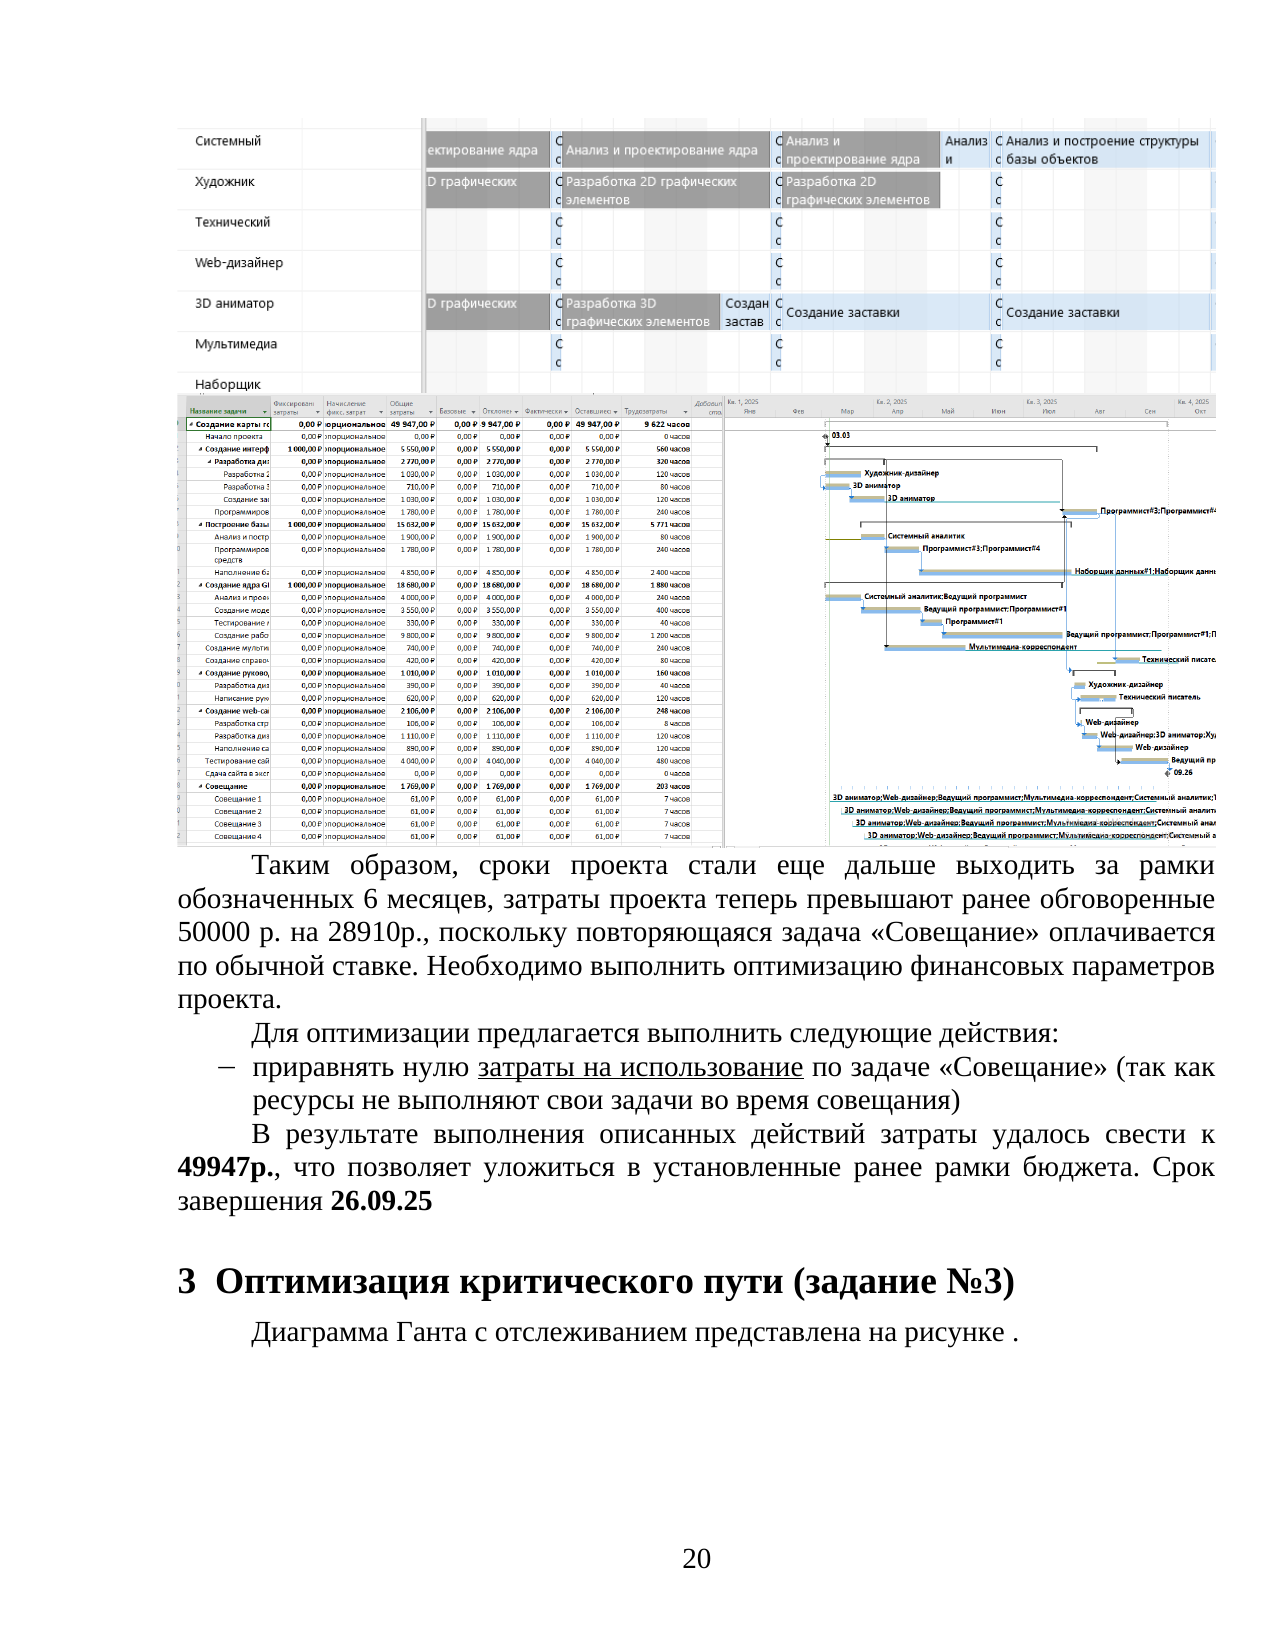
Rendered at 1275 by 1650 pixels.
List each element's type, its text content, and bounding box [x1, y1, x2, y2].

text В результате выполнения описанных действий затраты удалось свести к 49947р., что позволяет уложиться в установленные ранее рамки бюджета. Срок завершения 26.09.25 [177, 1116, 1216, 1217]
picture [177, 118, 1216, 848]
text Таким образом, сроки проекта стали еще дальше выходить за рамки обозначенных 6 месяцев, затраты проекта теперь превышают ранее обговоренные 50000 р. на 28910р., поскольку повторяющаяся задача «Совещание» оплачивается по обычной ставке. Необходимо выполнить оптимизацию финансовых параметров проекта. [177, 848, 1216, 1015]
text Диаграмма Ганта с отслеживанием представлена на рисунке . [177, 1314, 1216, 1347]
text Для оптимизации предлагается выполнить следующие действия: [177, 1015, 1216, 1049]
list приравнять нулю затраты на использование по задаче «Совещание» (так как ресурсы не выполняют свои задачи во время совещания) [215, 1049, 1216, 1116]
subtitle Оптимизация критического пути (задание №3) [177, 1258, 1216, 1301]
